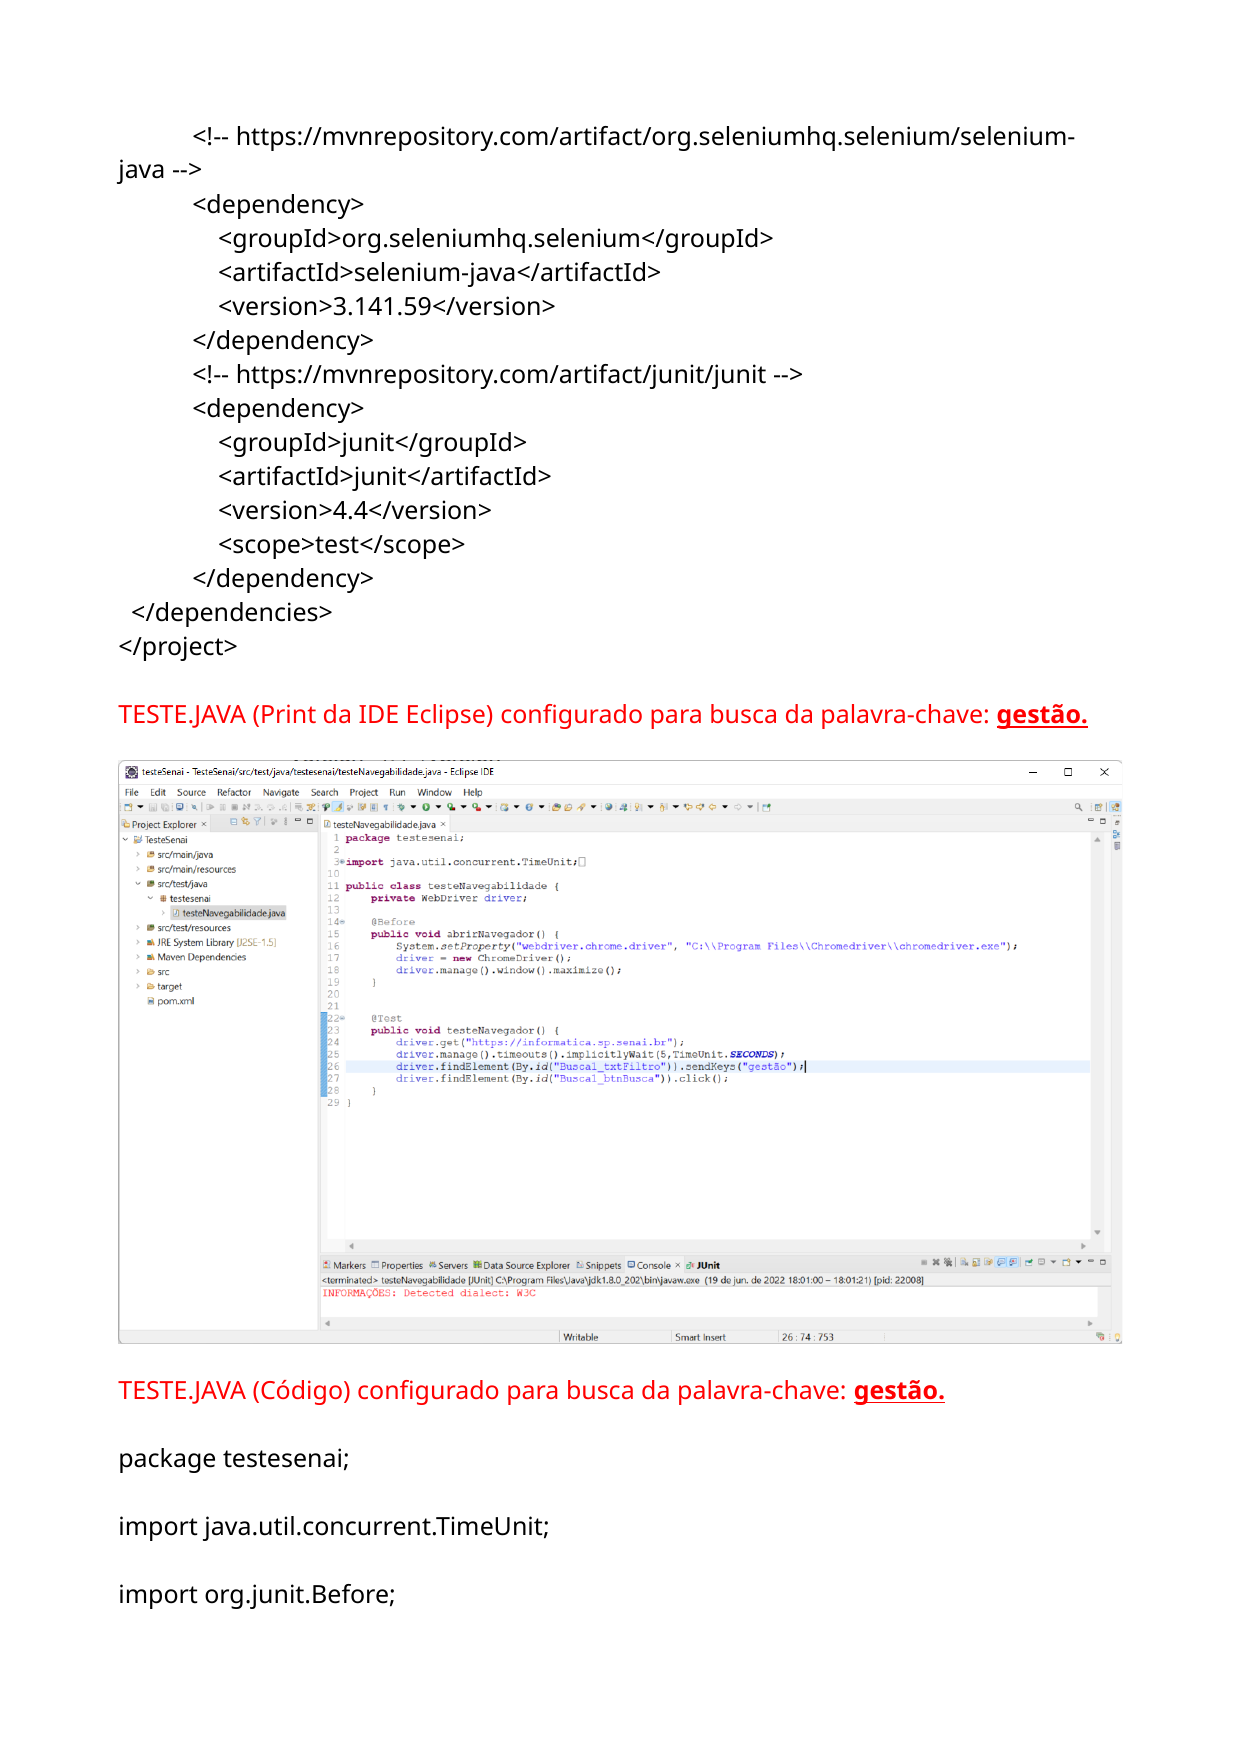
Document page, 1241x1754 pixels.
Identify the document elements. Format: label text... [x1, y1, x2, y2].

text <dependency> [118, 391, 1122, 425]
text <artifactId>junit</artifactId> [118, 459, 1122, 493]
text <!-- https://mvnrepository.com/artifact/org.seleniumhq.selenium/selenium-java --> [118, 118, 1122, 186]
text import org.junit.Before; [118, 1577, 1122, 1611]
text <version>3.141.59</version> [118, 288, 1122, 322]
text <groupId>org.seleniumhq.selenium</groupId> [118, 220, 1122, 254]
text </project> [118, 629, 1122, 663]
text <scope>test</scope> [118, 527, 1122, 561]
text import java.util.concurrent.TimeUnit; [118, 1509, 1122, 1543]
text </dependency> [118, 561, 1122, 595]
text <version>4.4</version> [118, 493, 1122, 527]
picture [118, 760, 1123, 1344]
text <artifactId>selenium-java</artifactId> [118, 254, 1122, 288]
text TESTE.JAVA (Print da IDE Eclipse) configurado para busca da palavra-chave: gestão. [118, 697, 1122, 731]
text </dependencies> [118, 595, 1122, 629]
text <!-- https://mvnrepository.com/artifact/junit/junit --> [118, 357, 1122, 391]
text <dependency> [118, 186, 1122, 220]
text TESTE.JAVA (Código) configurado para busca da palavra-chave: gestão. [118, 1373, 1122, 1407]
text <groupId>junit</groupId> [118, 425, 1122, 459]
text </dependency> [118, 322, 1122, 357]
text package testesenai; [118, 1441, 1122, 1475]
